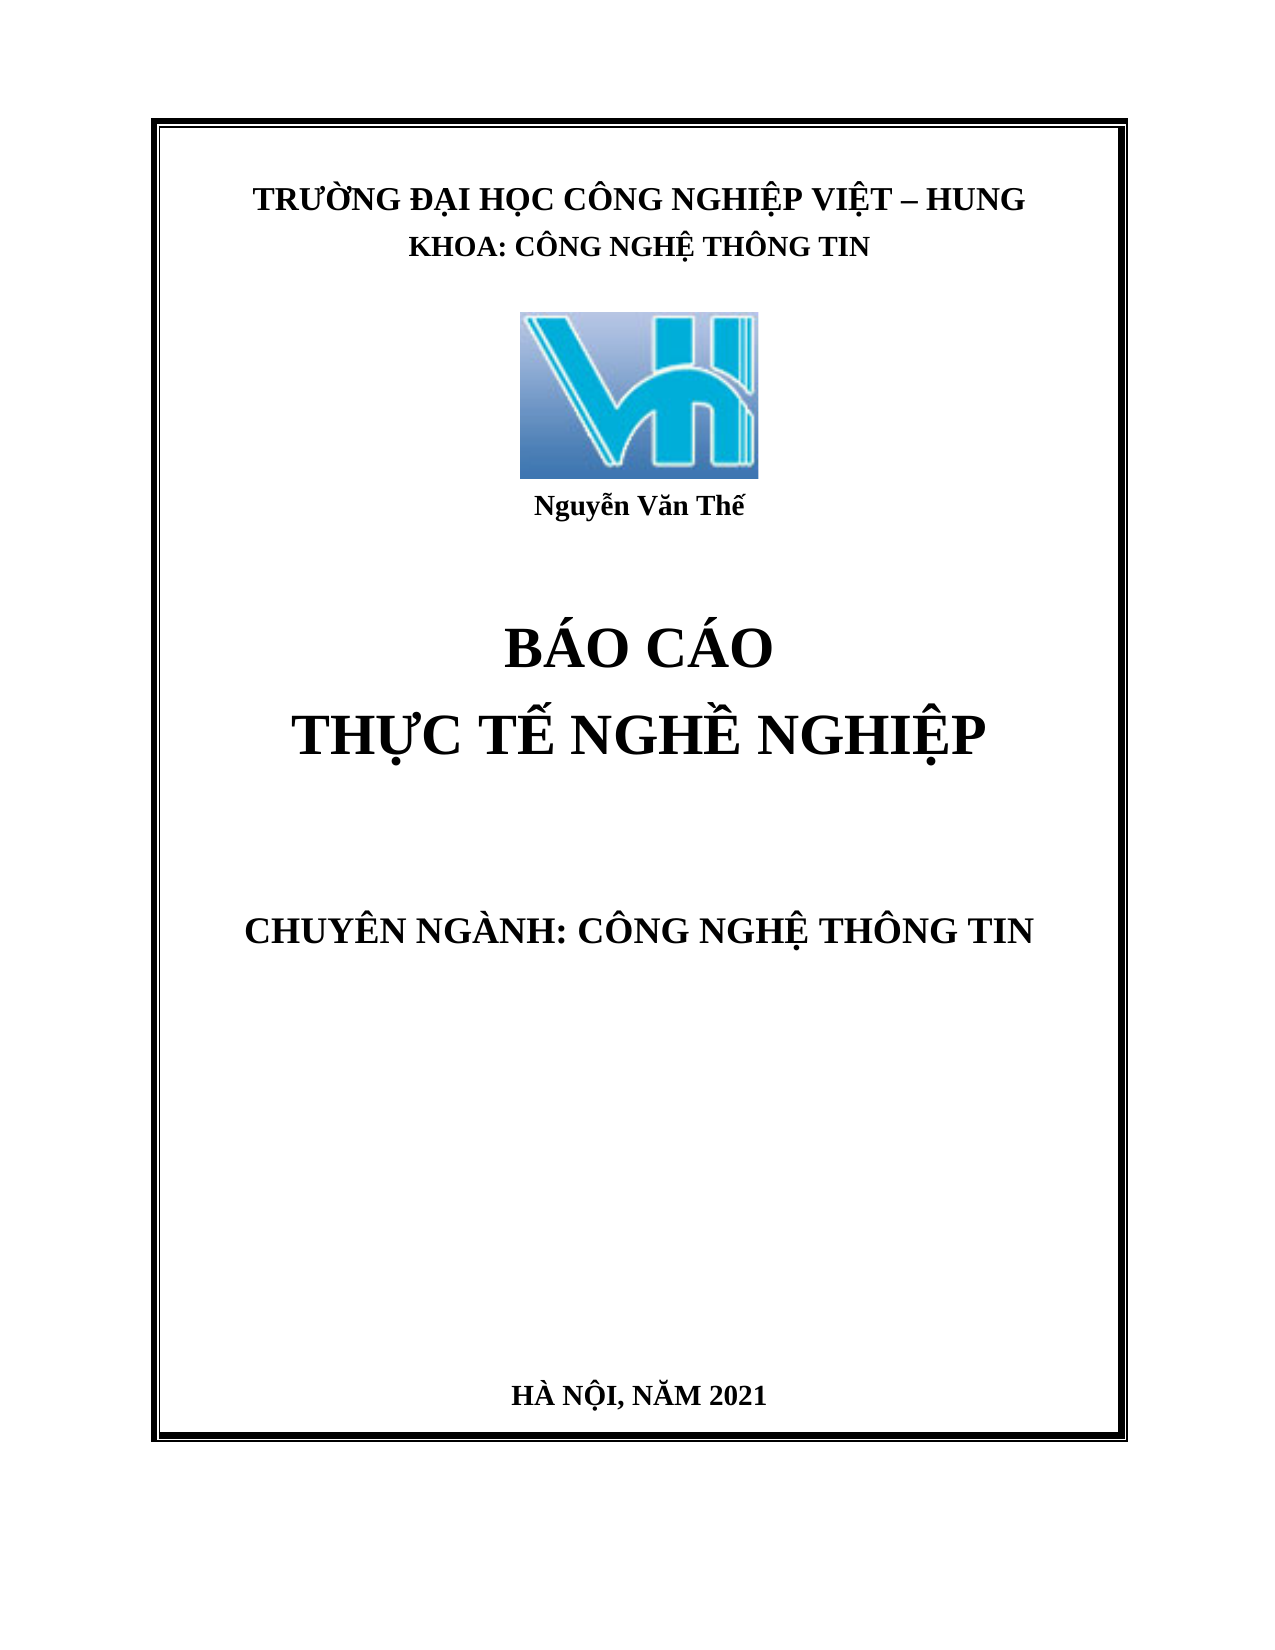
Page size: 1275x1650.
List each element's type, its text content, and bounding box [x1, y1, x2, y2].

picture [520, 312, 759, 479]
table_header TRƯỜNG ĐẠI HỌC CÔNG NGHIỆP VIỆT – HUNG KHOA: CÔNG NGHỆ THÔNG TIN Nguyễn Văn Thế BÁO CÁO THỰC TẾ NGHỀ NGHIỆP CHUYÊN NGÀNH: CÔNG NGHỆ THÔNG TIN HÀ NỘI, NĂM 2021 [160, 128, 1118, 1432]
